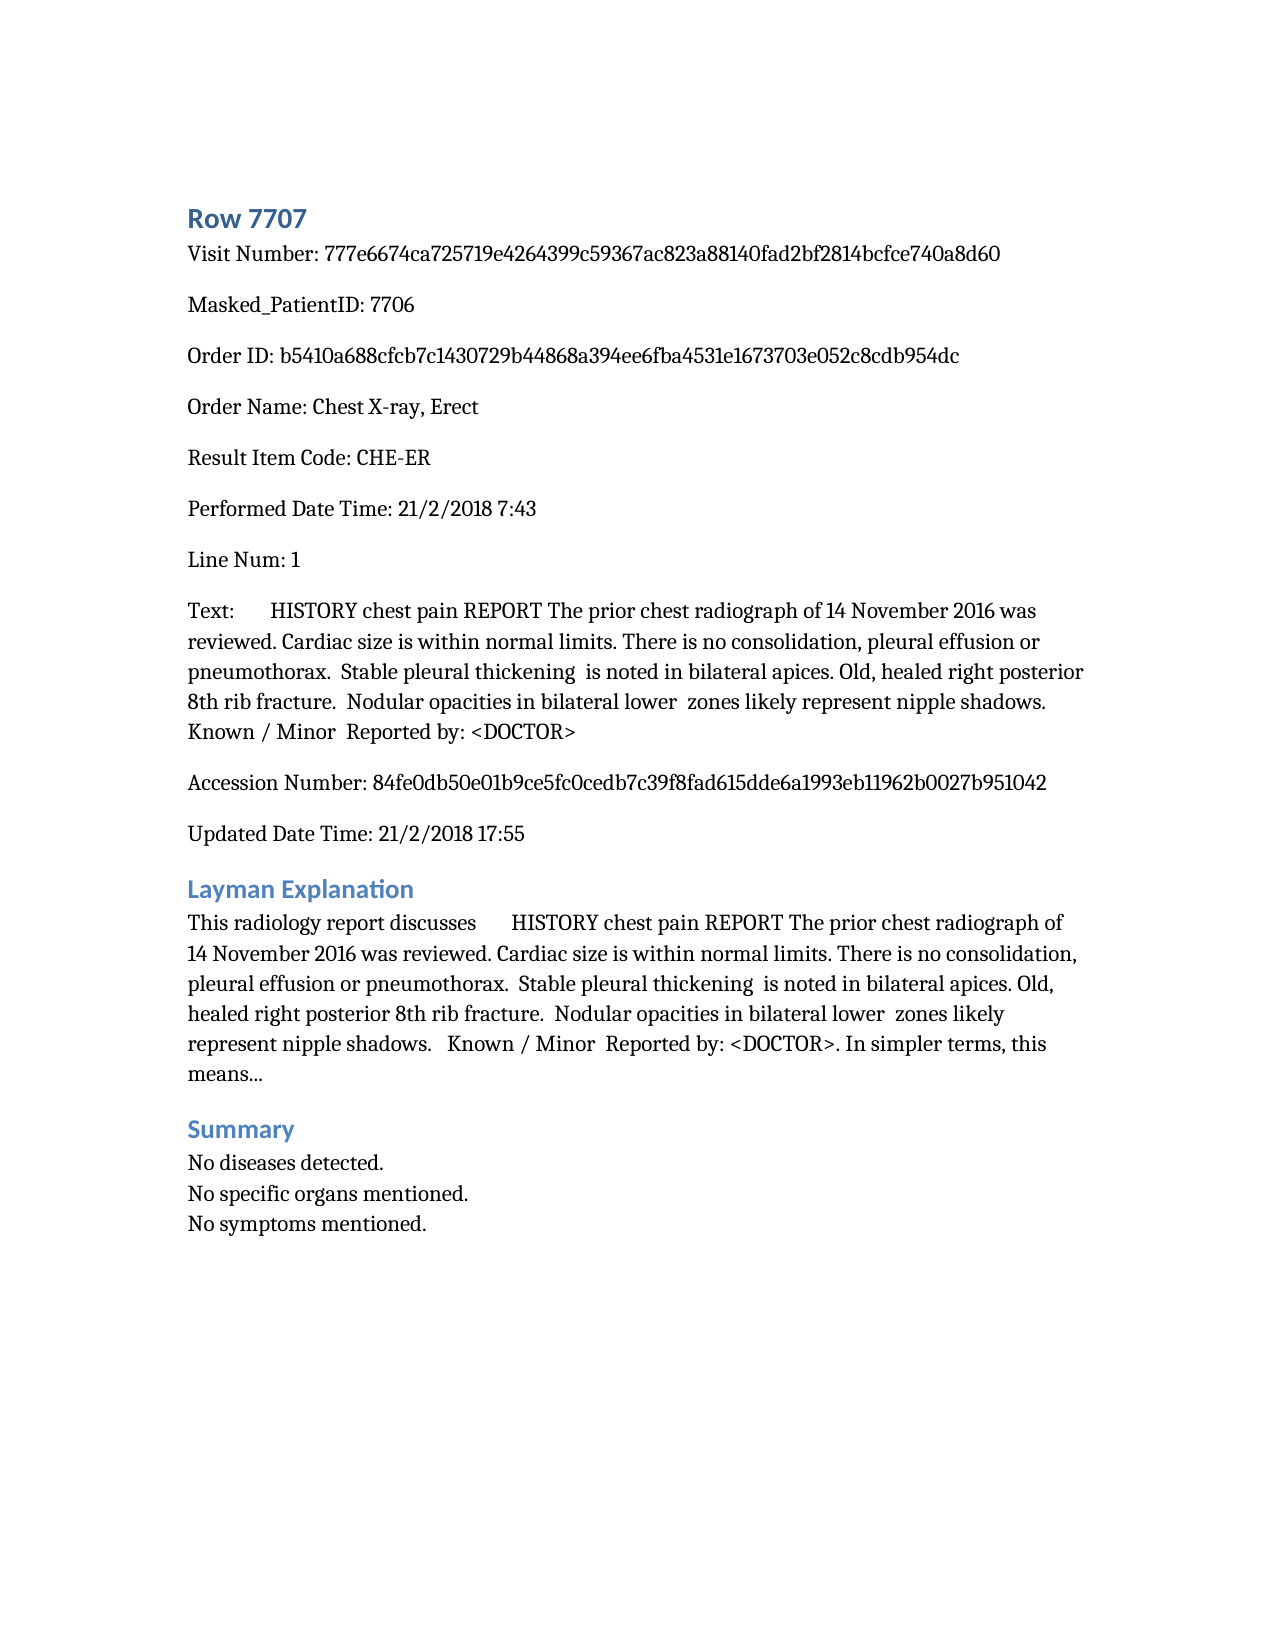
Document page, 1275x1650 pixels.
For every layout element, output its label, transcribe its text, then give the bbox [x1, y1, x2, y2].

text Order ID: b5410a688cfcb7c1430729b44868a394ee6fba4531e1673703e052c8cdb954dc [187, 343, 1087, 369]
text Updated Date Time: 21/2/2018 17:55 [187, 821, 1087, 847]
text No diseases detected. No specific organs mentioned. No symptoms mentioned. [187, 1150, 1087, 1237]
text Line Num: 1 [187, 547, 1087, 573]
subtitle Row 7707 [187, 200, 1087, 236]
subtitle Layman Explanation [187, 872, 1087, 905]
subtitle Summary [187, 1112, 1087, 1145]
text This radiology report discusses HISTORY chest pain REPORT The prior chest radiograph of 14 November 2016 was reviewed. Cardiac size is within normal limits. There is no consolidation, pleural effusion or pneumothorax. Stable pleural thickening is noted in bilateral apices. Old, healed right posterior 8th rib fracture. Nodular opacities in bilateral lower zones likely represent nipple shadows. Known / Minor Reported by: <DOCTOR>. In simpler terms, this means... [187, 910, 1087, 1087]
text Masked_PatientID: 7706 [187, 292, 1087, 318]
text Visit Number: 777e6674ca725719e4264399c59367ac823a88140fad2bf2814bcfce740a8d60 [187, 241, 1087, 267]
text Result Item Code: CHE-ER [187, 445, 1087, 471]
text Text: HISTORY chest pain REPORT The prior chest radiograph of 14 November 2016 was reviewed. Cardiac size is within normal limits. There is no consolidation, pleural effusion or pneumothorax. Stable pleural thickening is noted in bilateral apices. Old, healed right posterior 8th rib fracture. Nodular opacities in bilateral lower zones likely represent nipple shadows. Known / Minor Reported by: <DOCTOR> [187, 598, 1087, 745]
text Accession Number: 84fe0db50e01b9ce5fc0cedb7c39f8fad615dde6a1993eb11962b0027b951042 [187, 770, 1087, 796]
text Order Name: Chest X-ray, Erect [187, 394, 1087, 420]
text Performed Date Time: 21/2/2018 7:43 [187, 496, 1087, 522]
